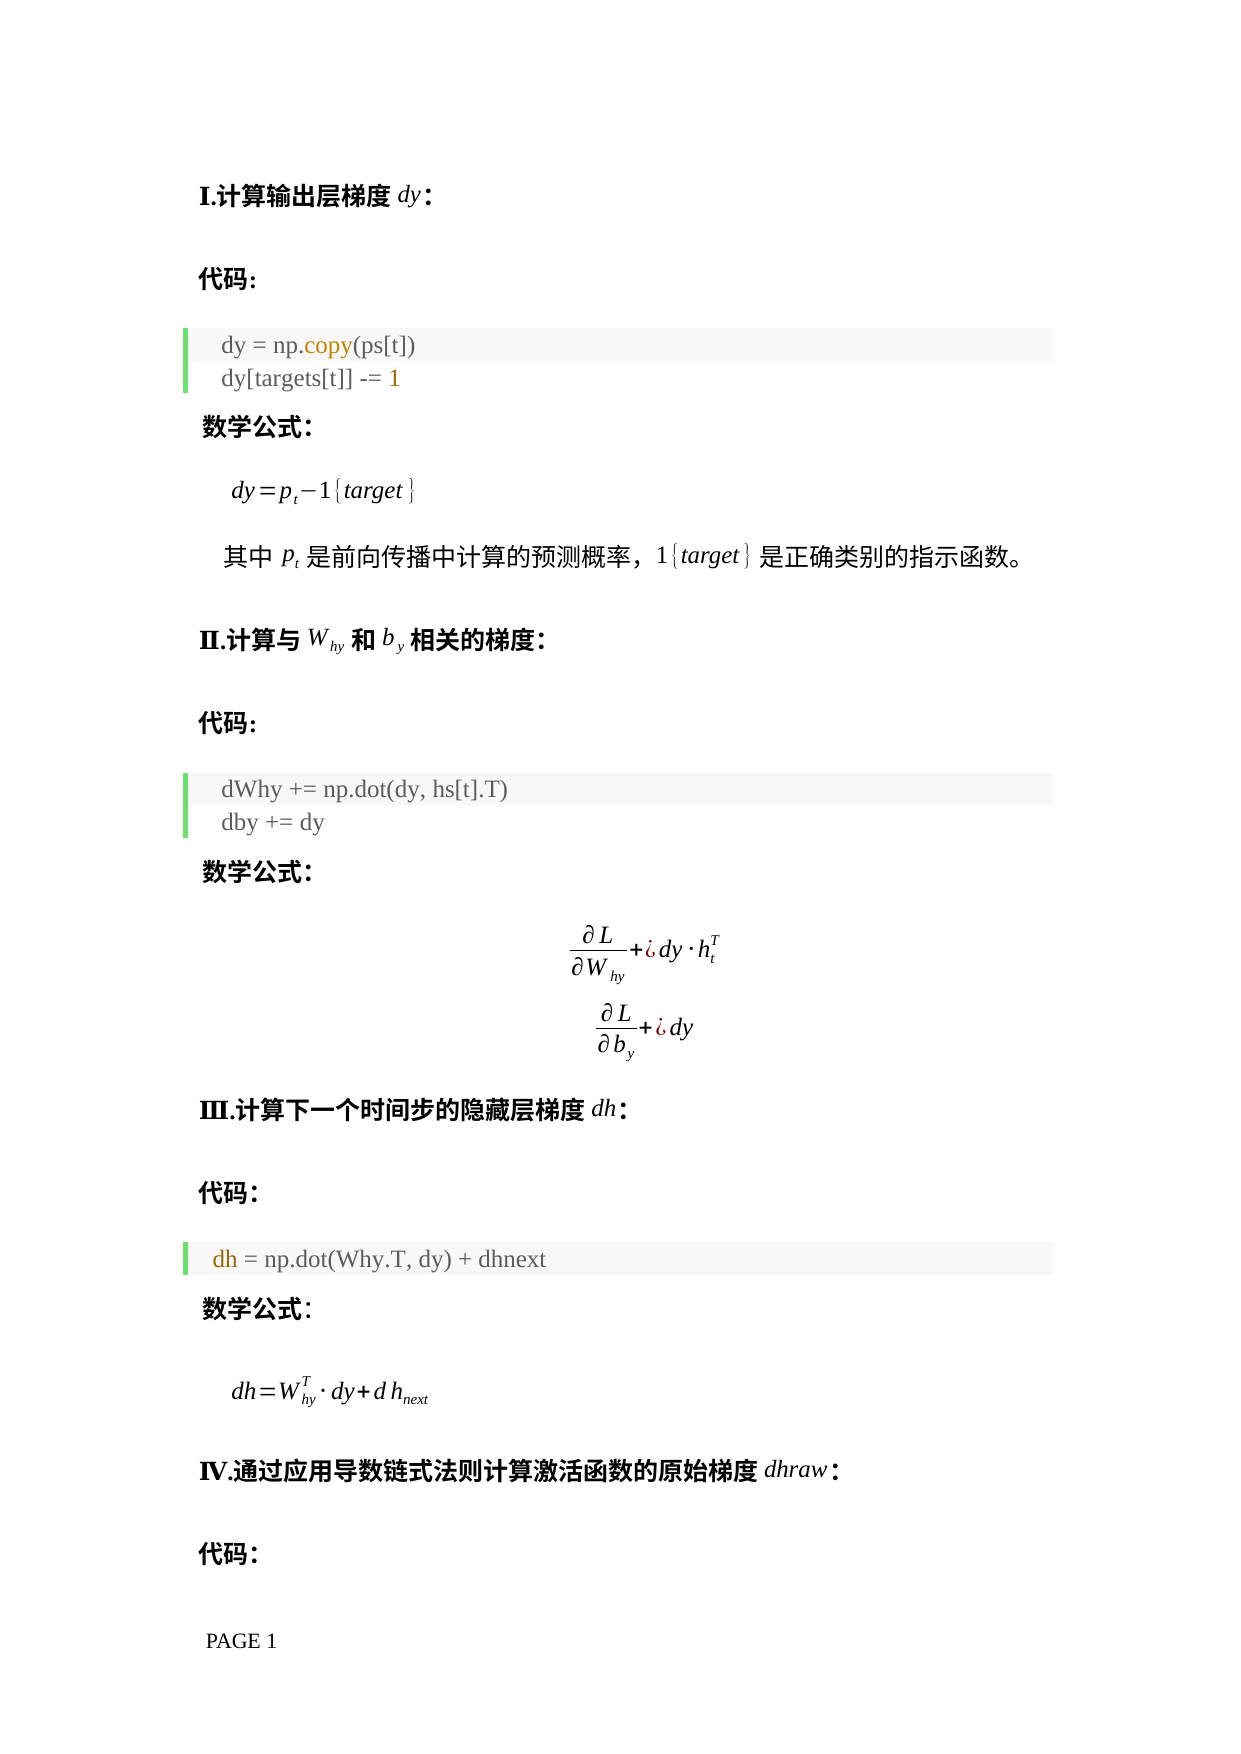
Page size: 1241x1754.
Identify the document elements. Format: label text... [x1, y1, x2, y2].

text dh = np.dot(Why.T, dy) + dhnext [188, 1242, 1053, 1275]
text 代码: [148, 245, 1126, 310]
text 代码: [148, 689, 1126, 754]
text 其中 是前向传播中计算的预测概率， 是正确类别的指示函数。 [148, 523, 1126, 588]
text Ⅱ.计算与 和 相关的梯度： [148, 606, 1126, 671]
text 代码： [148, 1520, 1126, 1585]
text dy = np.copy(ps[t]) [188, 328, 1053, 361]
text Ⅳ.通过应用导数链式法则计算激活函数的原始梯度 ： [148, 1437, 1126, 1502]
text 数学公式： [187, 393, 1126, 458]
text 代码： [148, 1159, 1126, 1224]
text 数学公式： [187, 1275, 1126, 1340]
text dy[targets[t]] -= 1 [188, 361, 1053, 393]
text 数学公式： [187, 838, 1126, 903]
text Ⅲ.计算下一个时间步的隐藏层梯度 ： [148, 1076, 1126, 1141]
text dWhy += np.dot(dy, hs[t].T) [188, 773, 1053, 805]
text dby += dy [188, 805, 1053, 838]
text Ⅰ.计算输出层梯度 ： [148, 162, 1126, 227]
